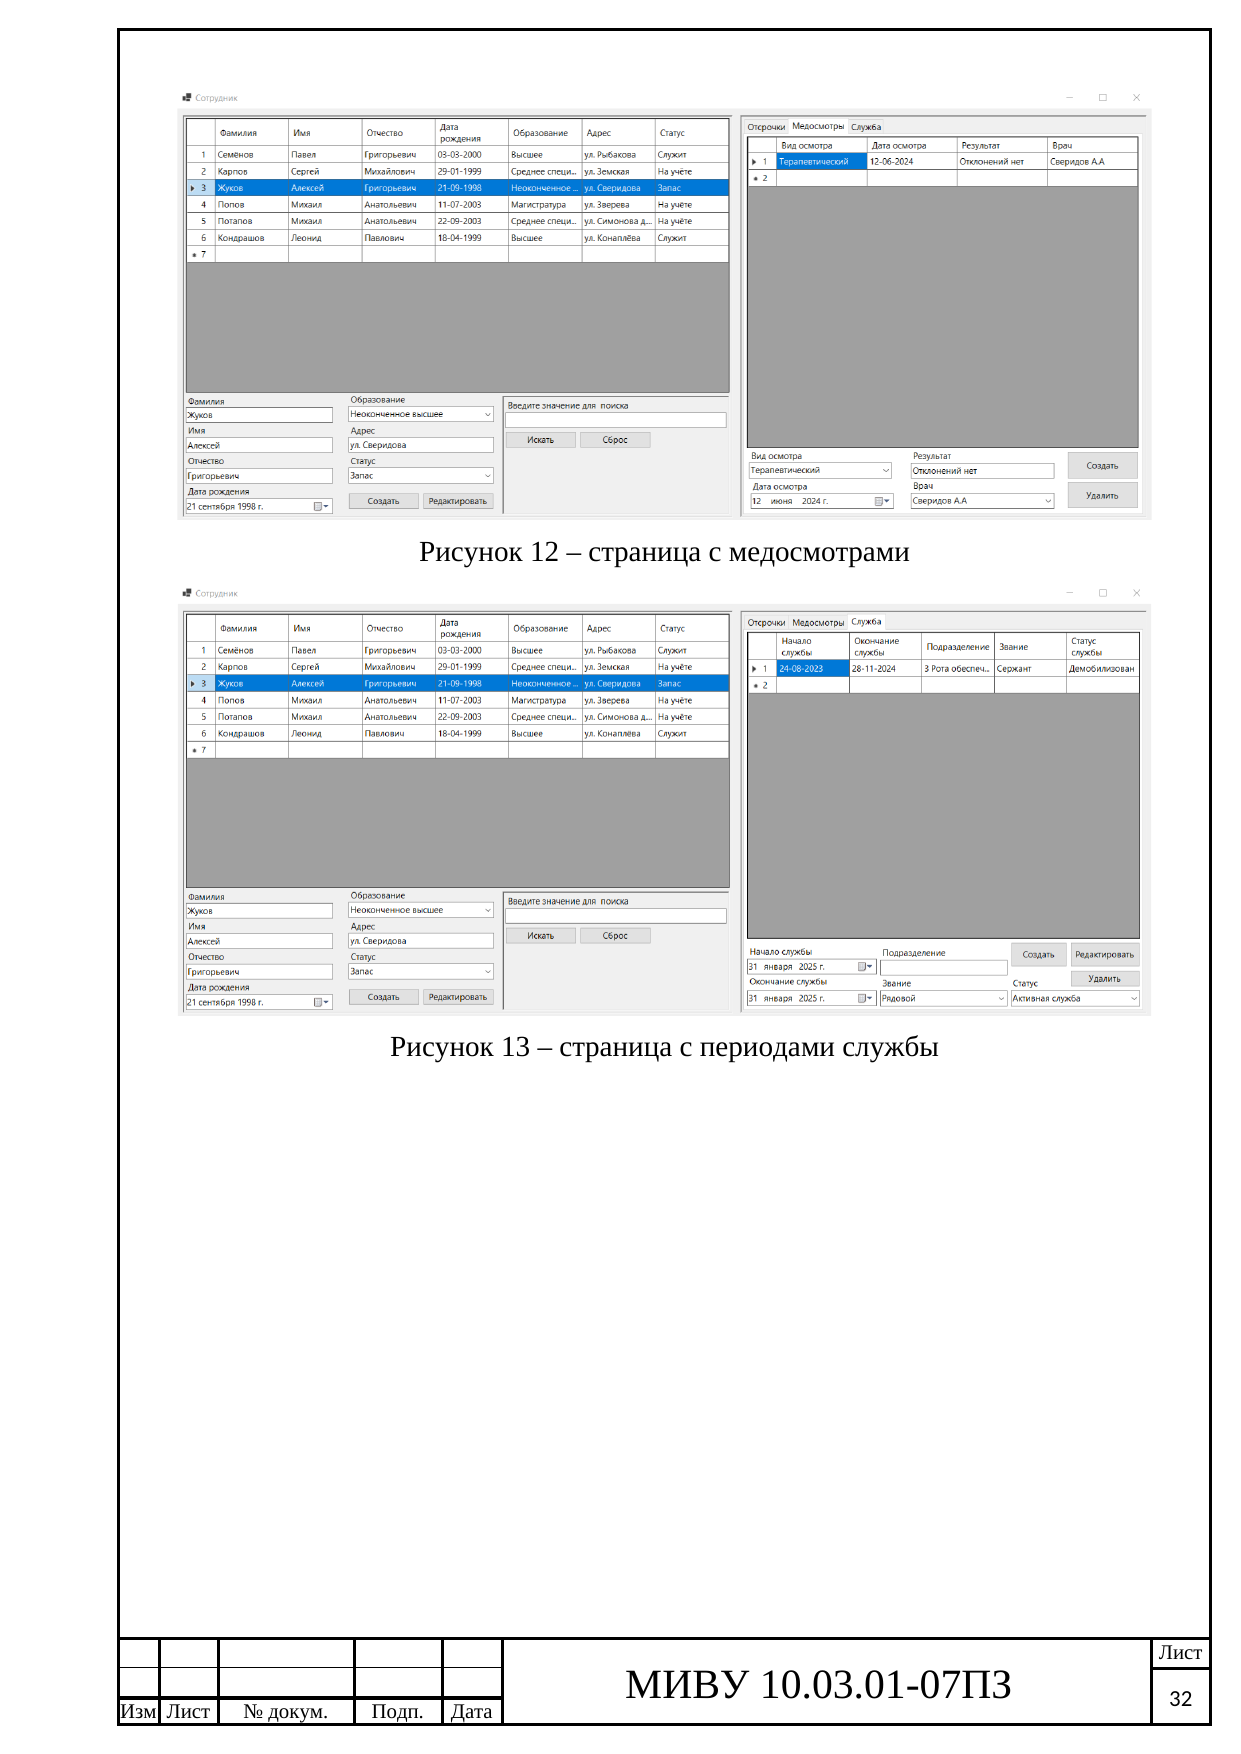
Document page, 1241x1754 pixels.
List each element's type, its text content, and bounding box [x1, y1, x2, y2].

picture [177, 584, 1152, 1016]
list Рисунок 12 – страница с медосмотрами [148, 534, 1181, 567]
list Рисунок 13 – страница с периодами службы [148, 1029, 1181, 1063]
picture [177, 88, 1152, 520]
